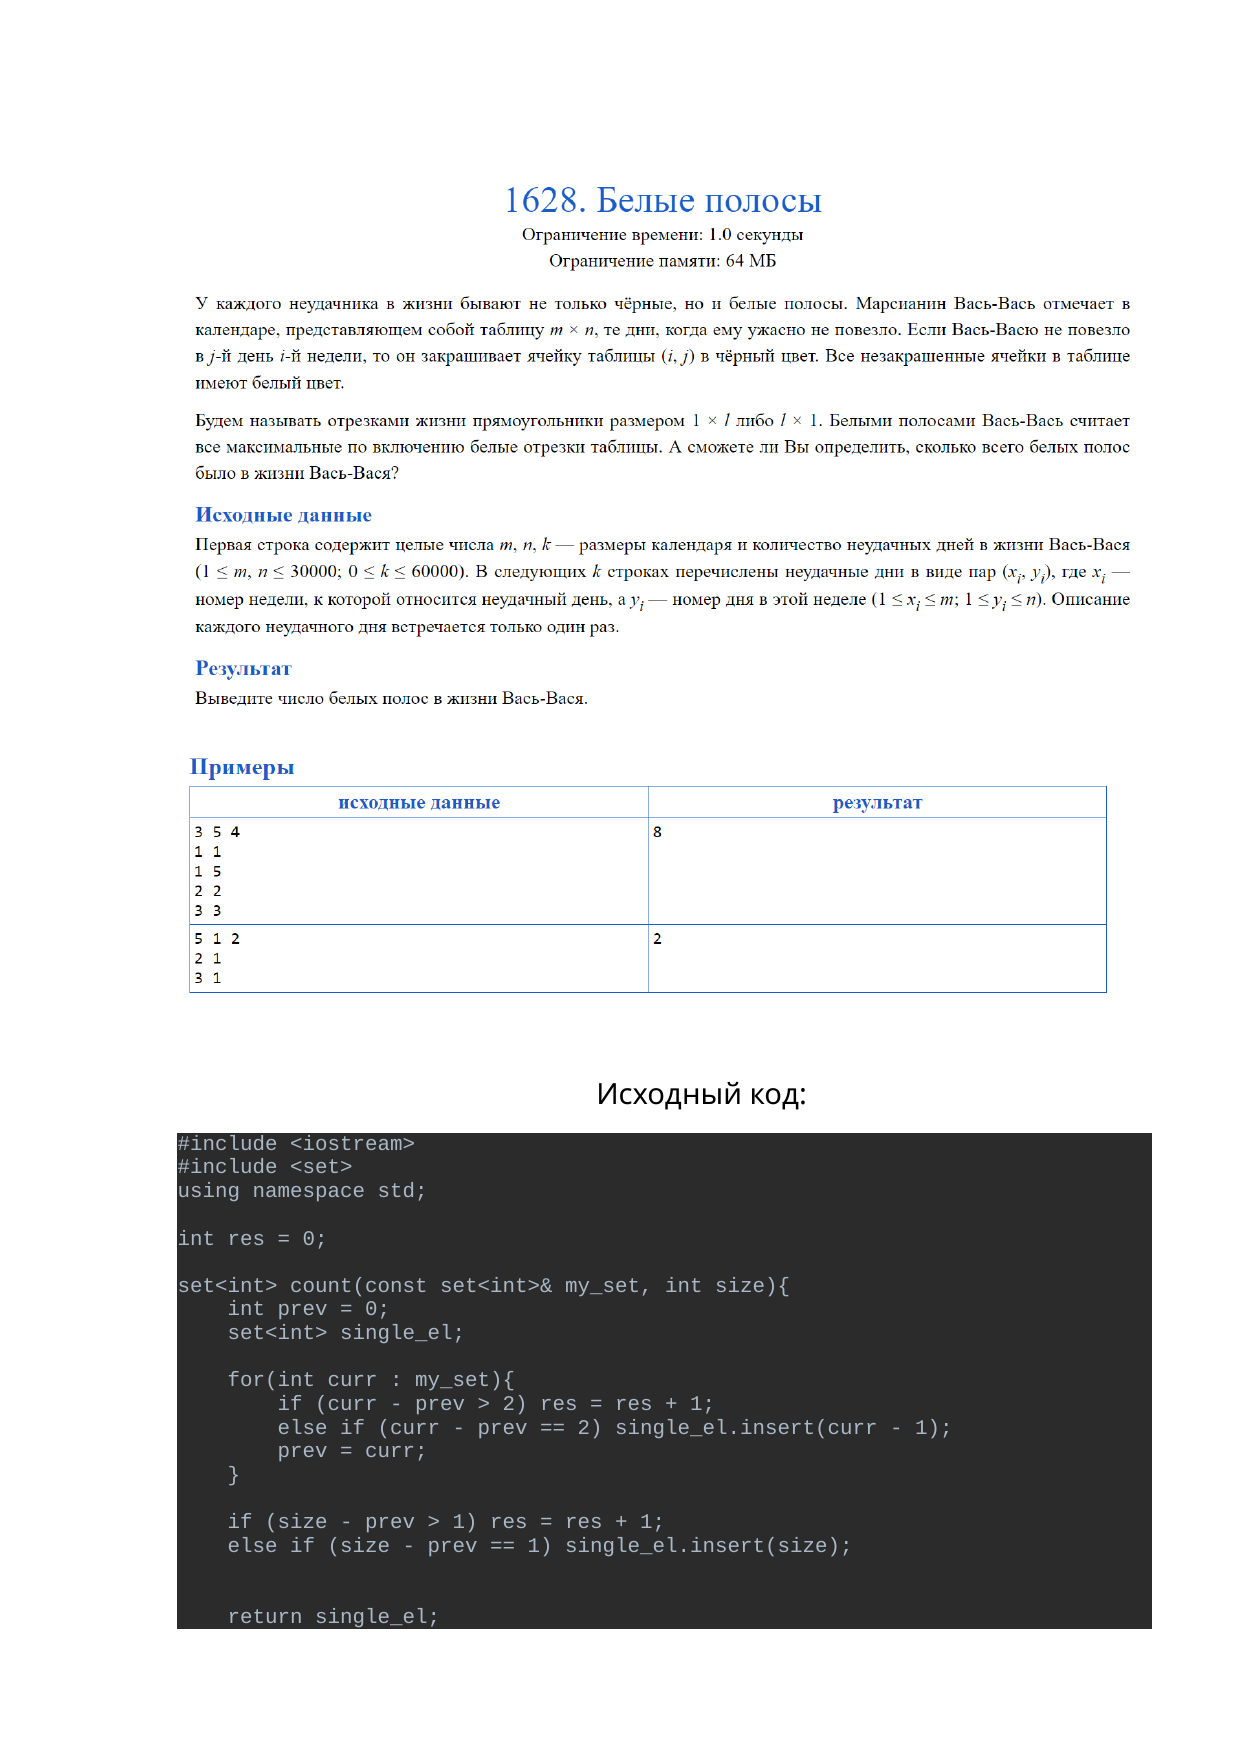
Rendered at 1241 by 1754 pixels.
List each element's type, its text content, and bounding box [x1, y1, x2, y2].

text set<int> single_el; [177, 1322, 1152, 1346]
text #include <iostream> [177, 1133, 1152, 1157]
text return single_el; [177, 1606, 1152, 1629]
text for(int curr : my_set){ [177, 1369, 1152, 1393]
text if (size - prev > 1) res = res + 1; [177, 1511, 1152, 1535]
text #include <set> [177, 1157, 1152, 1180]
text int prev = 0; [177, 1298, 1152, 1322]
text set<int> count(const set<int>& my_set, int size){ [177, 1275, 1152, 1298]
text } [177, 1464, 1152, 1488]
text prev = curr; [177, 1440, 1152, 1464]
picture [177, 171, 1152, 725]
text if (curr - prev > 2) res = res + 1; [177, 1393, 1152, 1417]
text using namespace std; [177, 1180, 1152, 1204]
picture [177, 743, 1152, 1001]
text else if (size - prev == 1) single_el.insert(size); [177, 1535, 1152, 1558]
text Исходный код: [177, 1073, 1152, 1113]
text else if (curr - prev == 2) single_el.insert(curr - 1); [177, 1417, 1152, 1440]
text int res = 0; [177, 1227, 1152, 1251]
